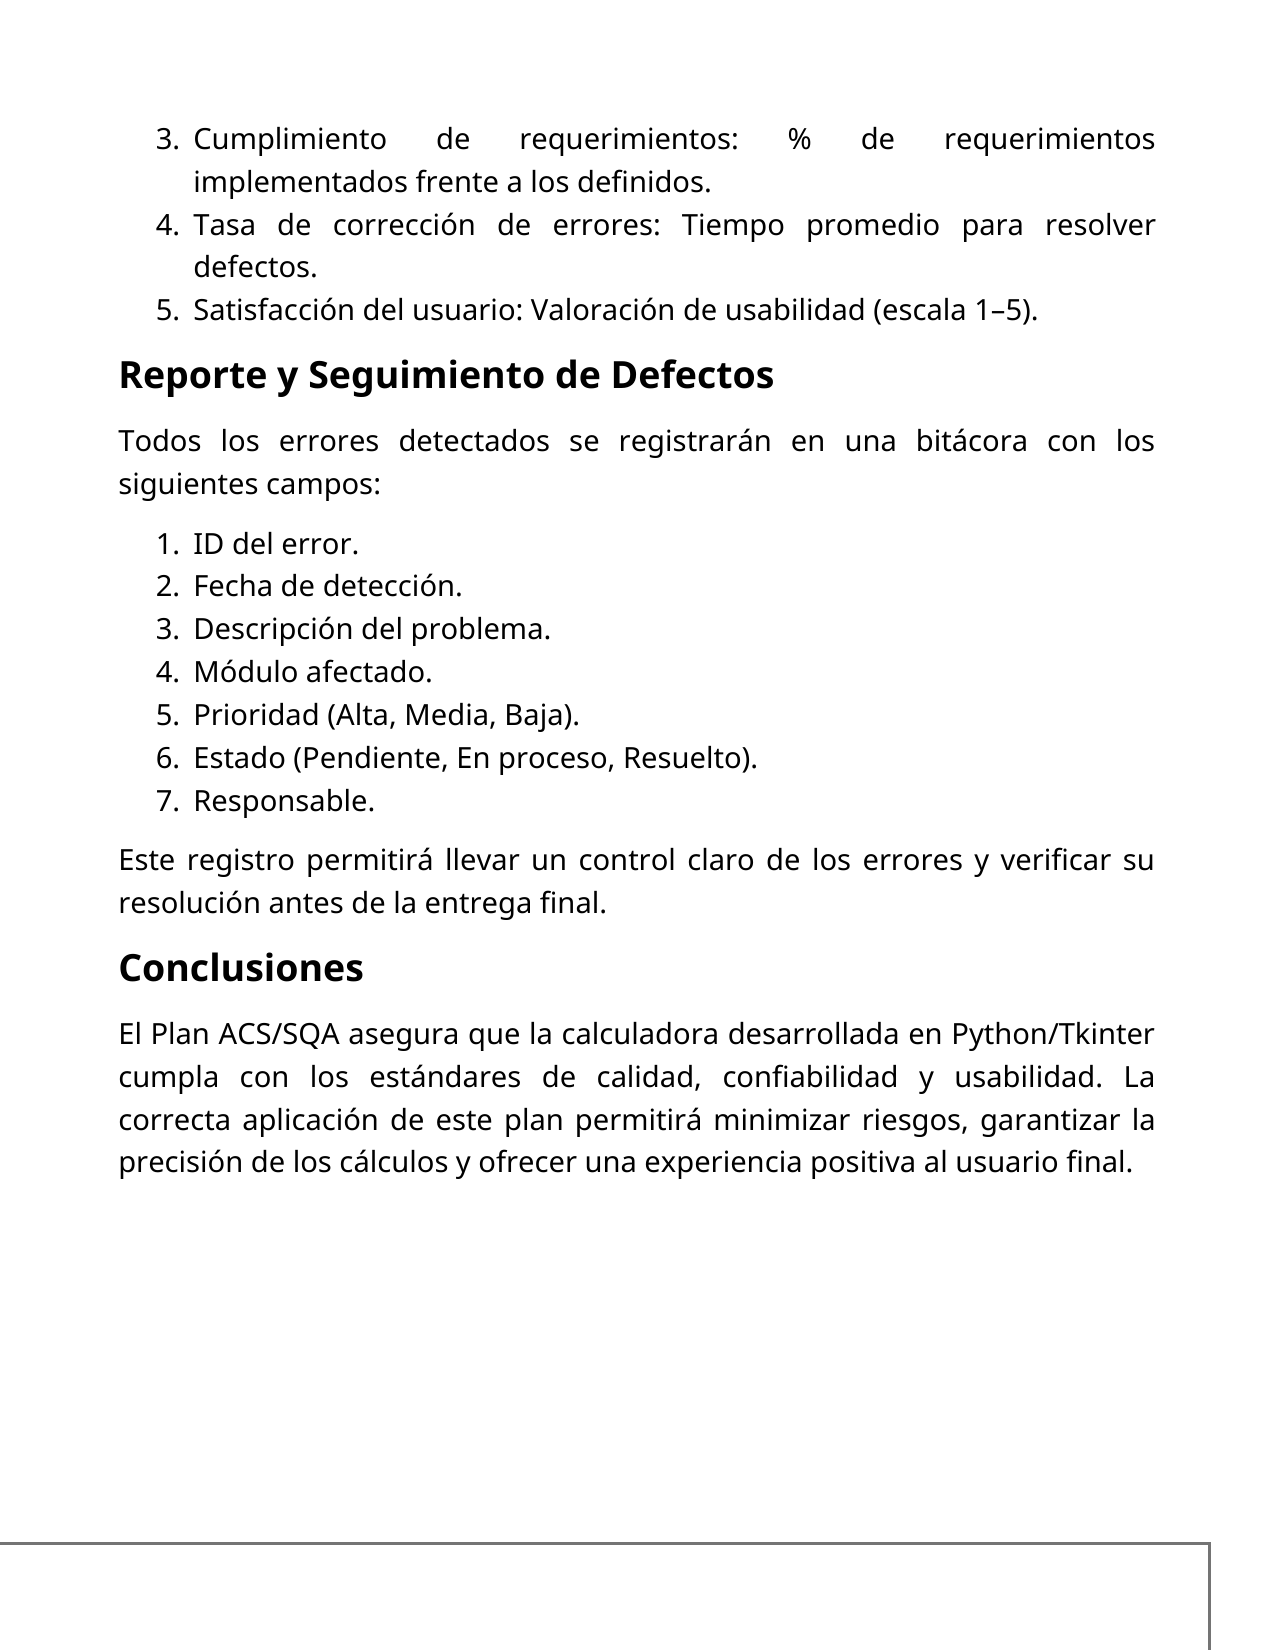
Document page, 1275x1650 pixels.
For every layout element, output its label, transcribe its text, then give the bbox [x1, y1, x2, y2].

text El Plan ACS/SQA asegura que la calculadora desarrollada en Python/Tkinter cumpla con los estándares de calidad, confiabilidad y usabilidad. La correcta aplicación de este plan permitirá minimizar riesgos, garantizar la precisión de los cálculos y ofrecer una experiencia positiva al usuario final. [118, 1013, 1157, 1181]
list Descripción del problema. [156, 608, 1157, 648]
text Todos los errores detectados se registrarán en una bitácora con los siguientes campos: [118, 421, 1157, 503]
list Tasa de corrección de errores: Tiempo promedio para resolver defectos. [156, 204, 1157, 286]
list Fecha de detección. [156, 566, 1157, 605]
list Satisfacción del usuario: Valoración de usabilidad (escala 1–5). [156, 289, 1157, 329]
text Reporte y Seguimiento de Defectos [118, 349, 1157, 400]
text Conclusiones [118, 942, 1157, 993]
list Cumplimiento de requerimientos: % de requerimientos implementados frente a los definidos. [156, 118, 1157, 201]
list Responsable. [156, 780, 1157, 819]
list Módulo afectado. [156, 651, 1157, 691]
list ID del error. [156, 523, 1157, 563]
text Este registro permitirá llevar un control claro de los errores y verificar su resolución antes de la entrega final. [118, 839, 1157, 922]
list Estado (Pendiente, En proceso, Resuelto). [156, 737, 1157, 777]
list Prioridad (Alta, Media, Baja). [156, 694, 1157, 734]
